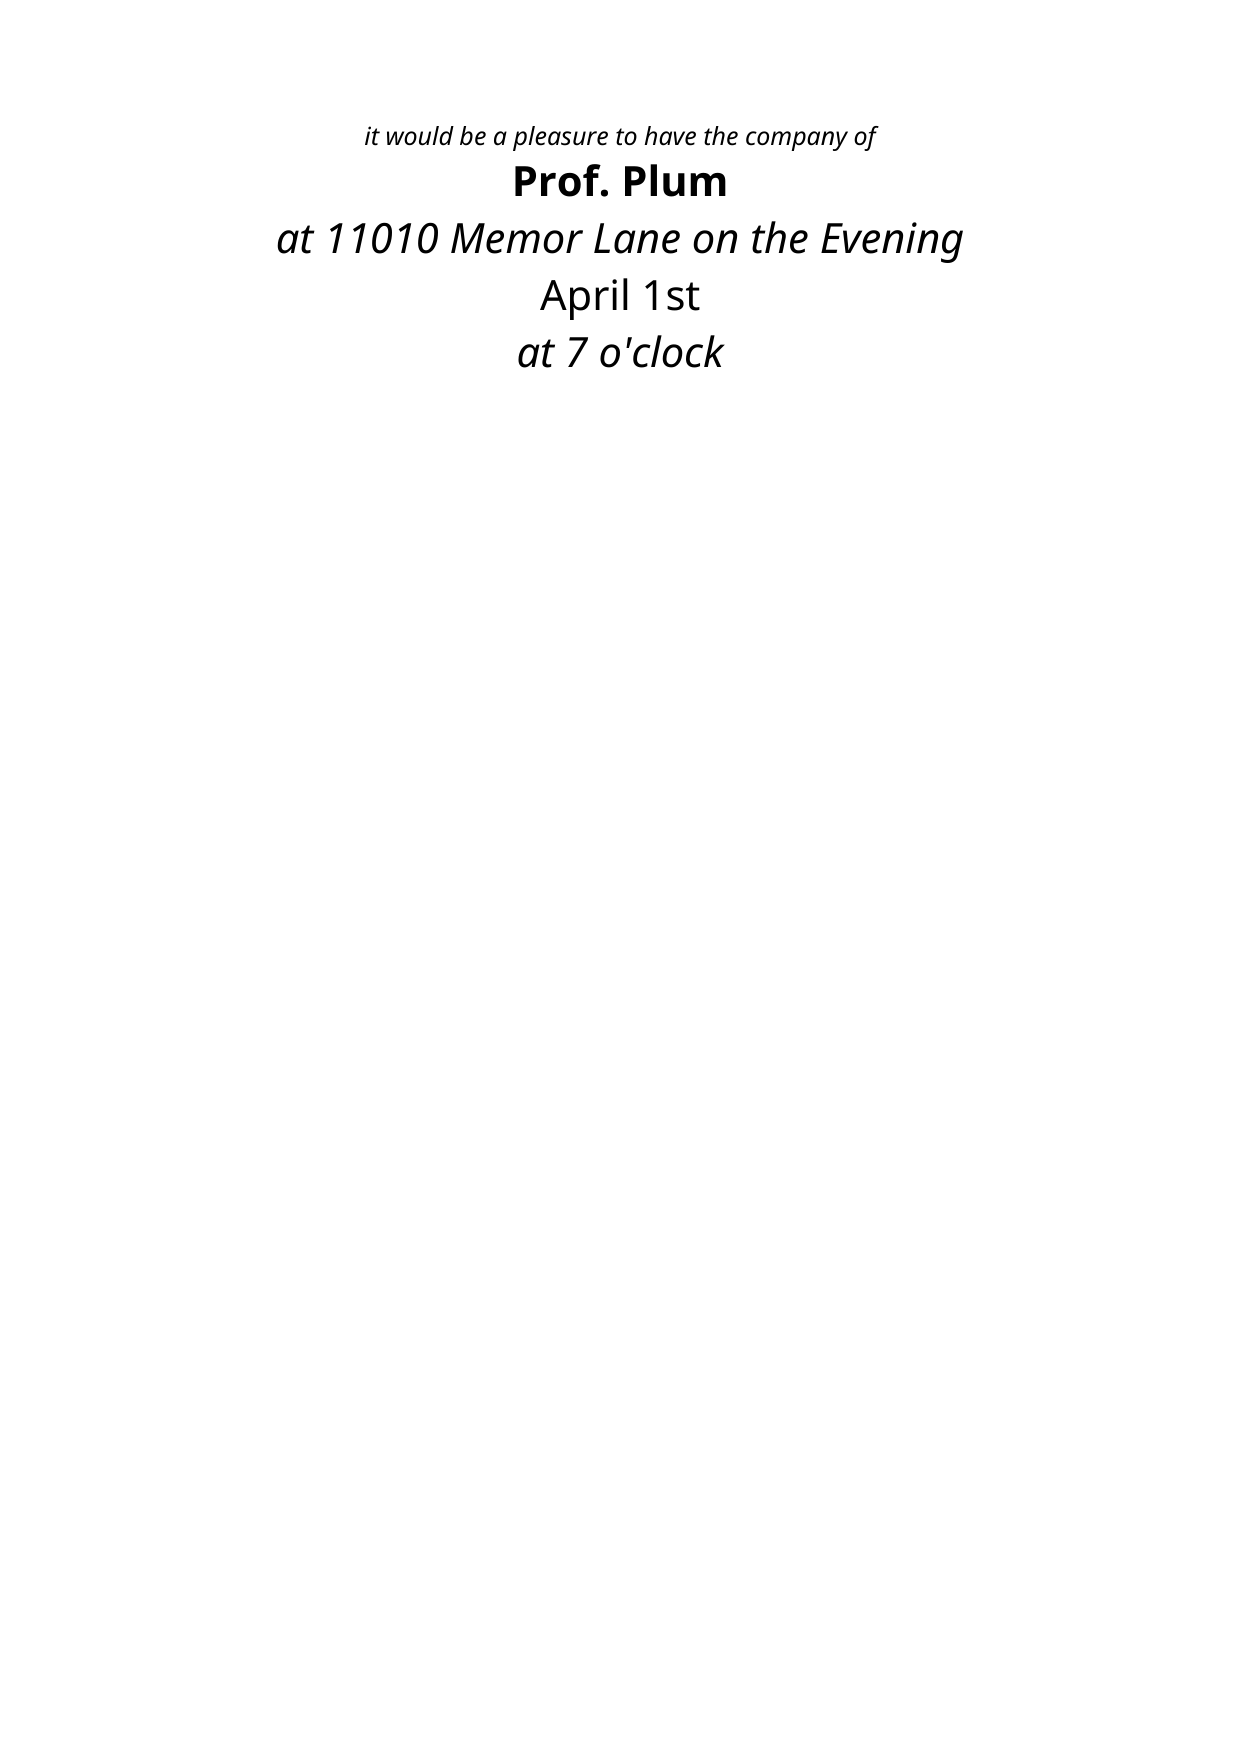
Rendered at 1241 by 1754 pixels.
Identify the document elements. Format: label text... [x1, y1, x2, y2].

text it would be a pleasure to have the company of Prof. Plum at 11010 Memor Lane on the Evening April 1st at 7 o'clock [118, 118, 1122, 436]
